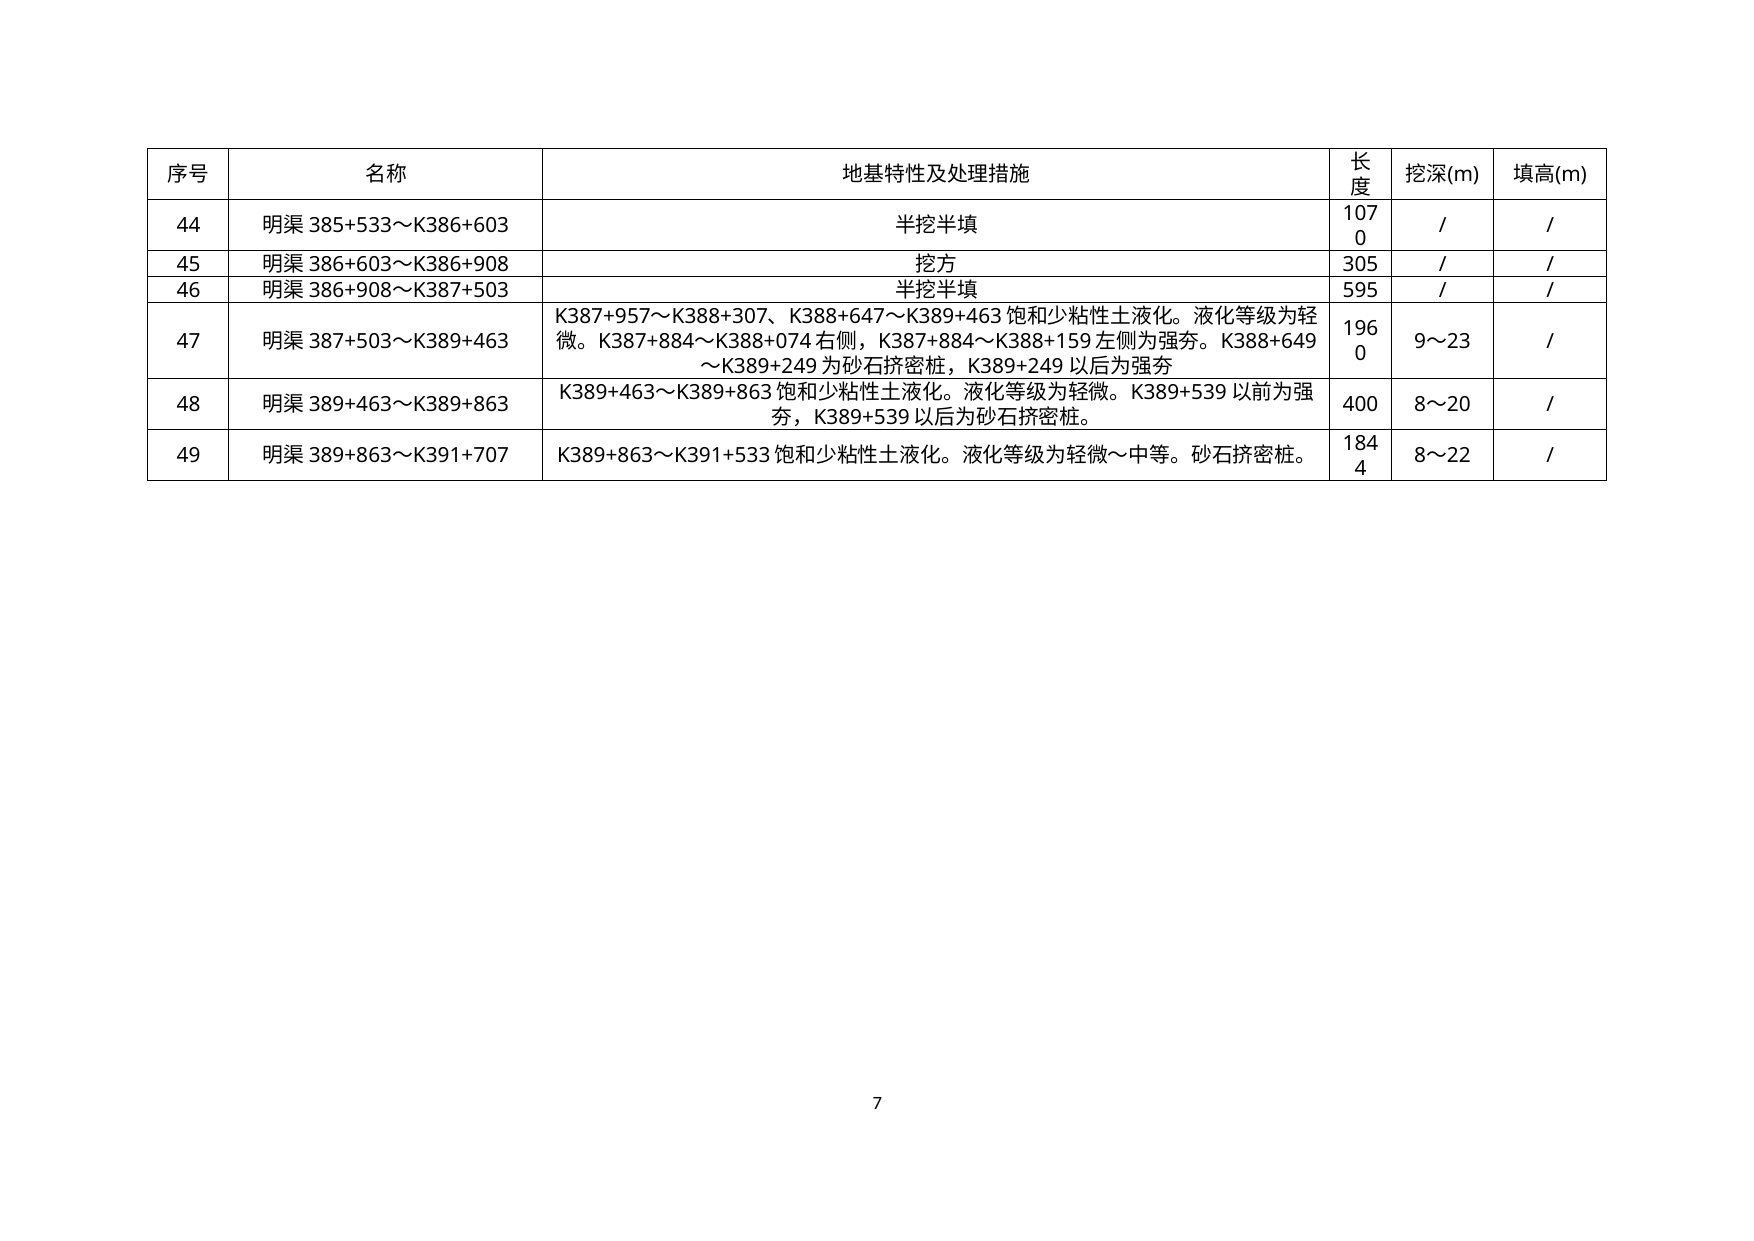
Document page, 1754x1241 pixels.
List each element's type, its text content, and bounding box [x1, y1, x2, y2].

table_cell / [1494, 303, 1606, 378]
table_cell 半挖半填 [543, 277, 1329, 302]
table_cell 明渠386+603～K386+908 [229, 251, 542, 276]
table_cell / [1494, 430, 1606, 480]
table_cell 8～22 [1392, 430, 1493, 480]
table_cell 1070 [1330, 200, 1391, 250]
table_header 名称 [229, 149, 542, 199]
table_cell 半挖半填 [543, 200, 1329, 250]
table_cell / [1392, 251, 1493, 276]
table_cell 明渠386+908～K387+503 [229, 277, 542, 302]
table_cell 9～23 [1392, 303, 1493, 378]
table_cell 49 [148, 430, 228, 480]
table_cell K389+863～K391+533饱和少粘性土液化。液化等级为轻微～中等。砂石挤密桩。 [543, 430, 1329, 480]
table_header 序号 [148, 149, 228, 199]
table_header 挖深(m) [1392, 149, 1493, 199]
table_header 地基特性及处理措施 [543, 149, 1329, 199]
table_cell 400 [1330, 379, 1391, 429]
table_cell 挖方 [543, 251, 1329, 276]
table_cell 1844 [1330, 430, 1391, 480]
table_cell 1960 [1330, 303, 1391, 378]
table_cell / [1494, 251, 1606, 276]
table_cell 47 [148, 303, 228, 378]
table_cell / [1392, 277, 1493, 302]
table_cell 595 [1330, 277, 1391, 302]
table_cell / [1494, 277, 1606, 302]
table_cell 45 [148, 251, 228, 276]
table_cell 明渠387+503～K389+463 [229, 303, 542, 378]
table_cell / [1494, 379, 1606, 429]
table_cell K387+957～K388+307、K388+647～K389+463饱和少粘性土液化。液化等级为轻微。K387+884～K388+074右侧，K387+884～K388+159左侧为强夯。K388+649～K389+249为砂石挤密桩，K389+249 以后为强夯 [543, 303, 1329, 378]
table_cell / [1494, 200, 1606, 250]
table_cell 305 [1330, 251, 1391, 276]
table_cell 明渠385+533～K386+603 [229, 200, 542, 250]
table_cell / [1392, 200, 1493, 250]
table_cell 明渠389+463～K389+863 [229, 379, 542, 429]
table_cell 48 [148, 379, 228, 429]
table_cell 46 [148, 277, 228, 302]
table_cell 明渠389+863～K391+707 [229, 430, 542, 480]
table_header 填高(m) [1494, 149, 1606, 199]
table_cell 44 [148, 200, 228, 250]
table_cell K389+463～K389+863饱和少粘性土液化。液化等级为轻微。K389+539以前为强夯，K389+539以后为砂石挤密桩。 [543, 379, 1329, 429]
table_header 长度 [1330, 149, 1391, 199]
table_cell 8～20 [1392, 379, 1493, 429]
